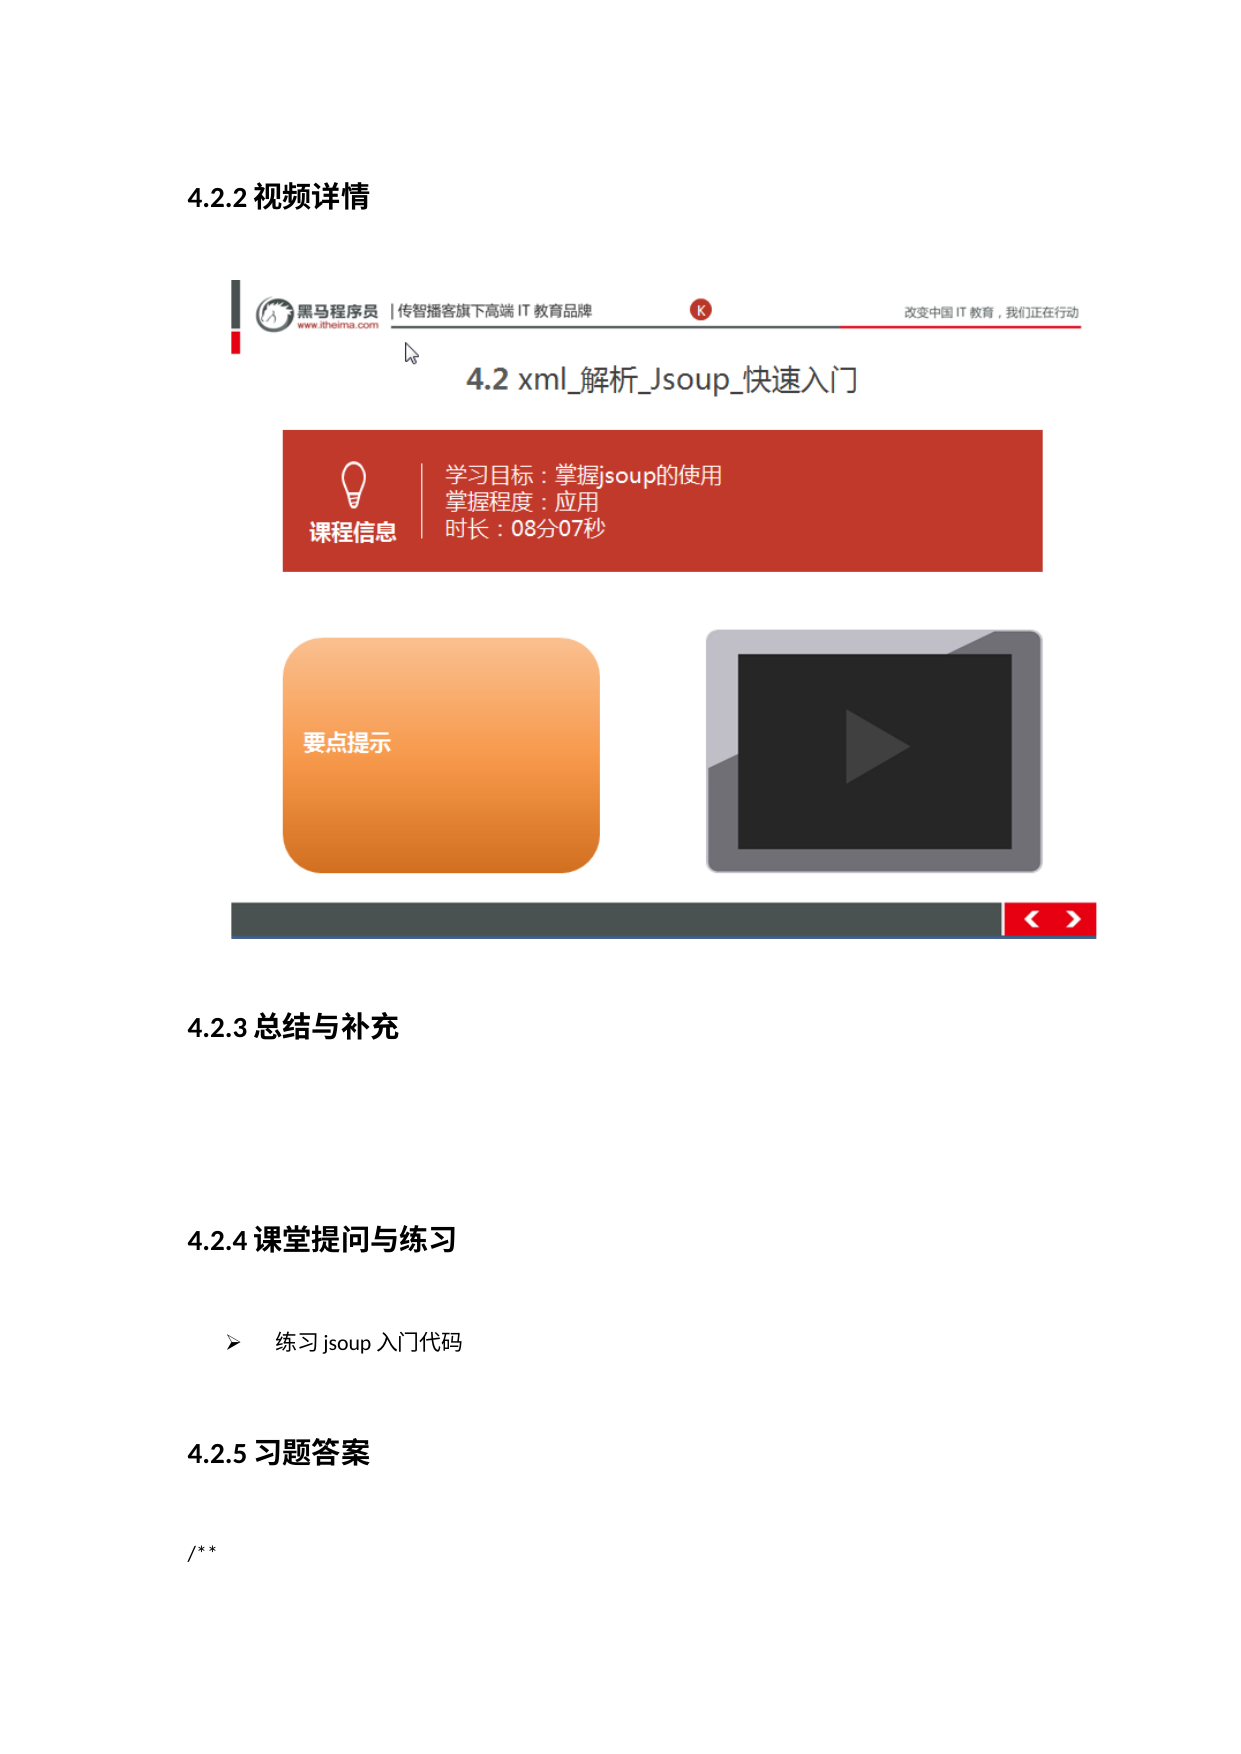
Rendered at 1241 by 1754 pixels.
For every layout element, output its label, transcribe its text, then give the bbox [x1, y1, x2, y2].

subtitle 4.2.2视频详情 [187, 162, 1053, 227]
subtitle 4.2.5习题答案 [187, 1418, 1053, 1483]
picture [231, 280, 1097, 939]
list 练习jsoup入门代码 [225, 1324, 1053, 1357]
subtitle 4.2.3总结与补充 [187, 992, 1053, 1057]
text /** [187, 1537, 1053, 1570]
subtitle 4.2.4课堂提问与练习 [187, 1206, 1053, 1271]
